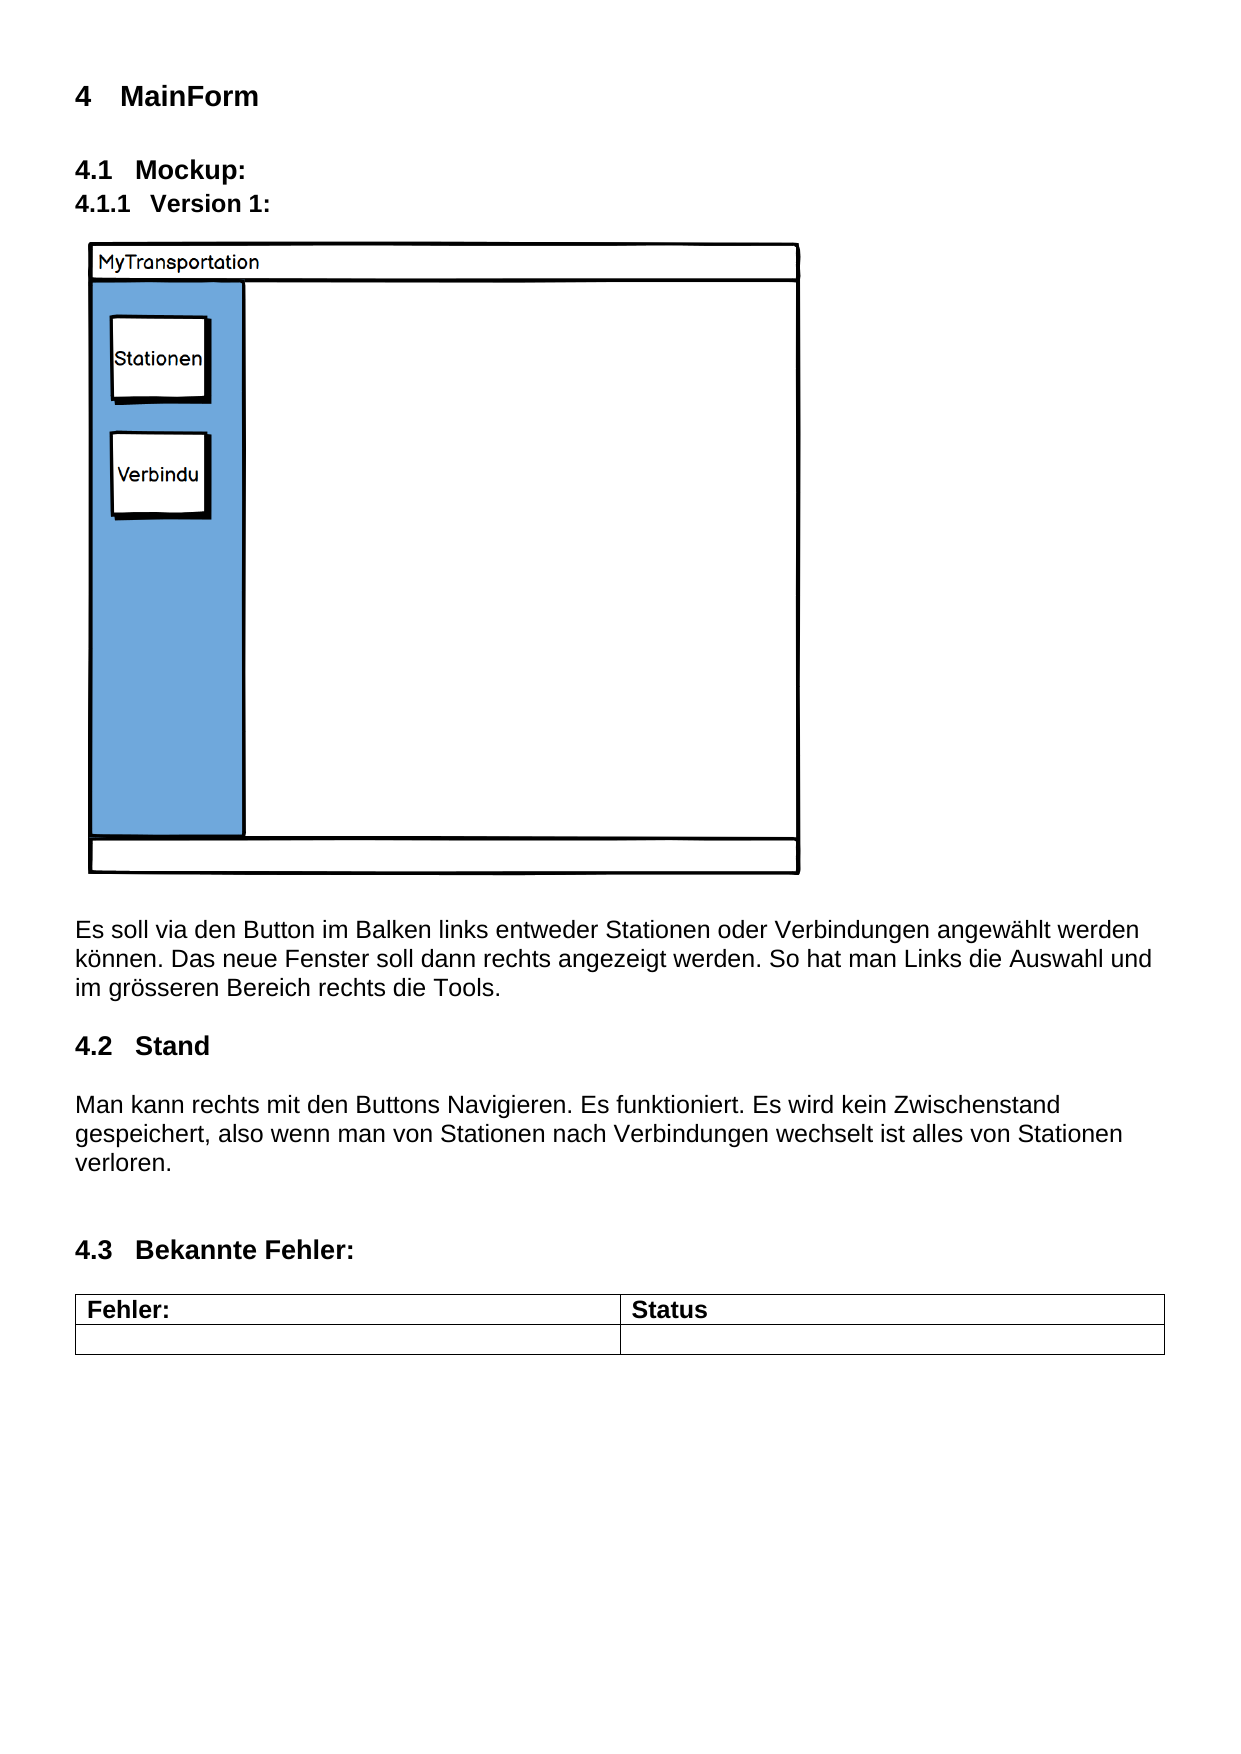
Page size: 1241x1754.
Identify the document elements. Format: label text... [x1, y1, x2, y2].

text Es soll via den Button im Balken links entweder Stationen oder Verbindungen angewählt werden können. Das neue Fenster soll dann rechts angezeigt werden. So hat man Links die Auswahl und im grösseren Bereich rechts die Tools. [75, 915, 1165, 1002]
subtitle Bekannte Fehler: [75, 1234, 1165, 1265]
subtitle Mockup: [75, 154, 1165, 185]
subtitle MainForm [75, 79, 1165, 113]
table_cell [621, 1325, 1164, 1354]
subtitle Version 1: [75, 189, 1165, 218]
table_cell [76, 1325, 620, 1354]
subtitle Stand [75, 1030, 1165, 1062]
text Man kann rechts mit den Buttons Navigieren. Es funktioniert. Es wird kein Zwischenstand gespeichert, also wenn man von Stationen nach Verbindungen wechselt ist alles von Stationen verloren. [75, 1090, 1165, 1177]
table_header Fehler: [76, 1295, 620, 1324]
picture [75, 230, 807, 887]
table_header Status [621, 1295, 1164, 1324]
